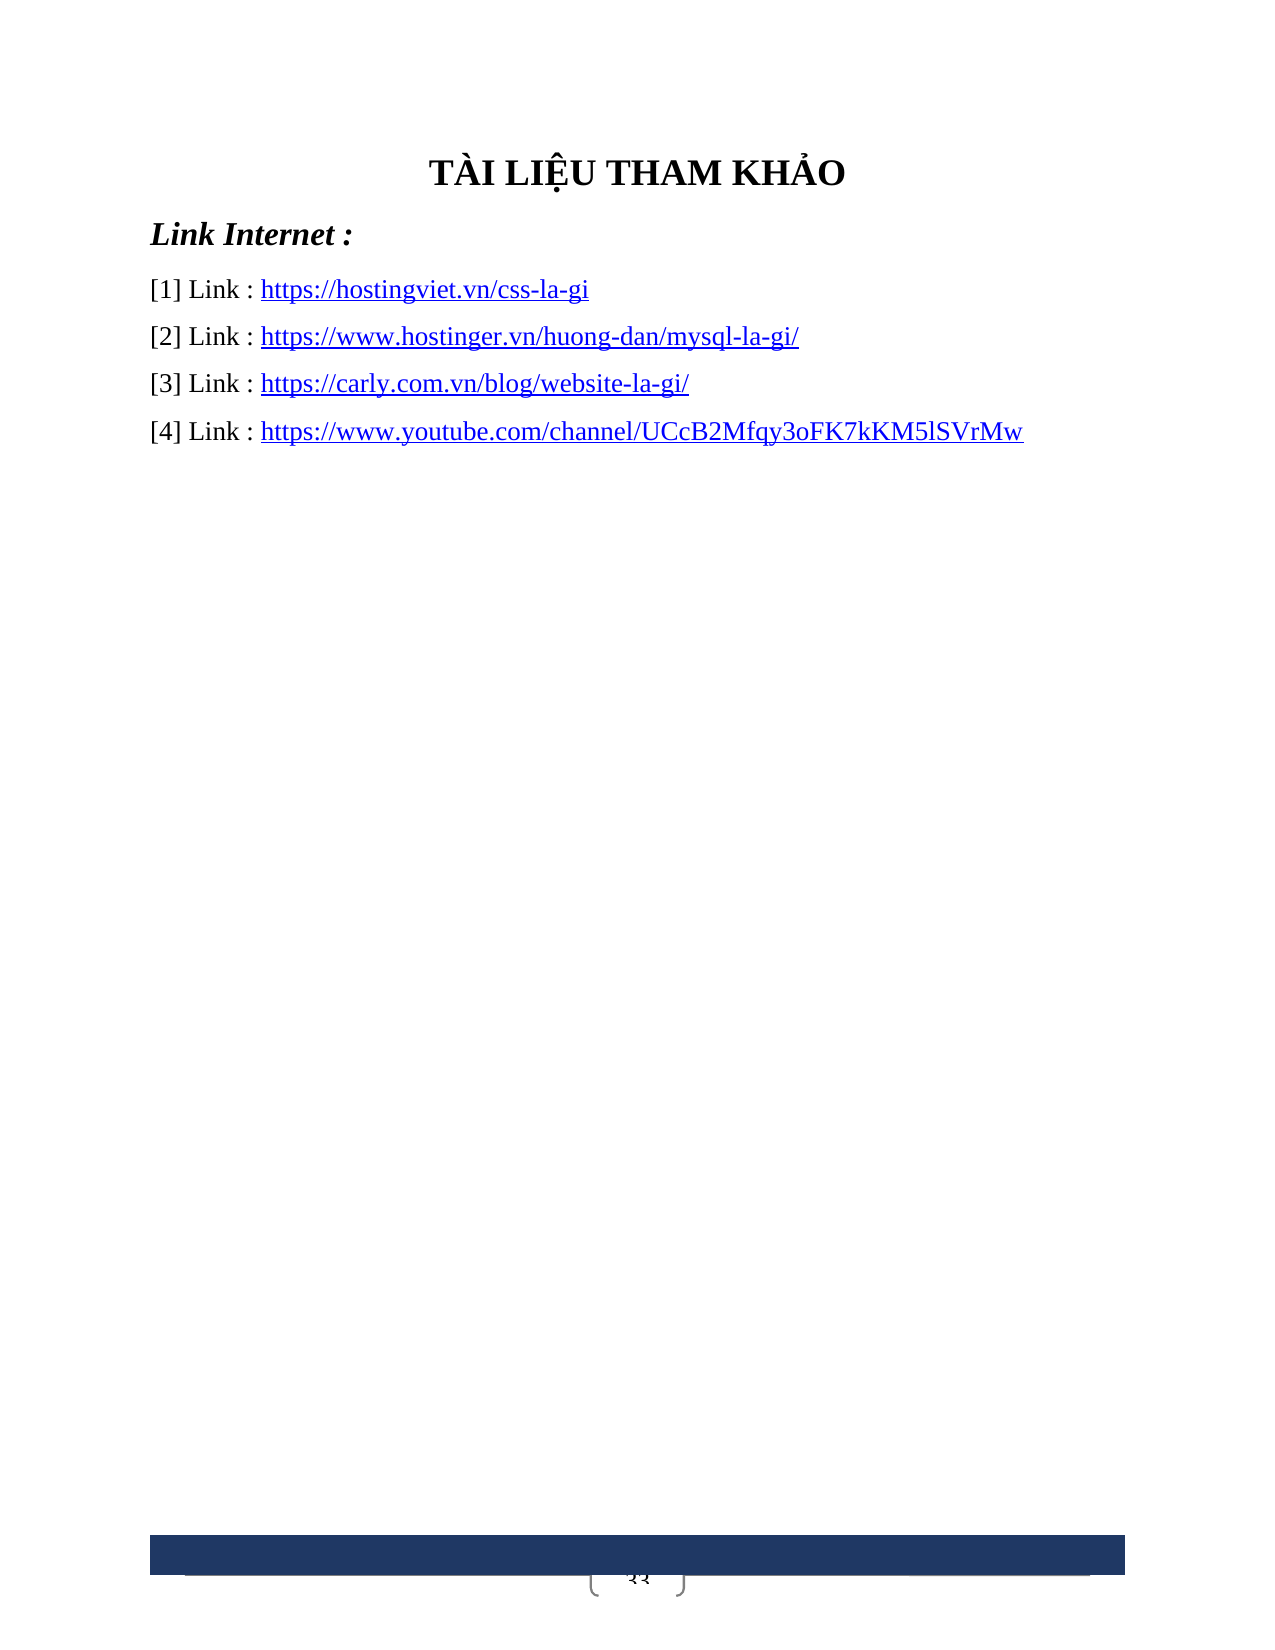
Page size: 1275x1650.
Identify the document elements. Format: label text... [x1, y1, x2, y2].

text Link Internet : [150, 215, 1125, 253]
text [3] Link : https://carly.com.vn/blog/website-la-gi/ [150, 367, 1125, 398]
subtitle TÀI LIỆU THAM KHẢO [150, 150, 1125, 193]
text [1] Link : https://hostingviet.vn/css-la-gi [150, 273, 1125, 304]
text [2] Link : https://www.hostinger.vn/huong-dan/mysql-la-gi/ [150, 320, 1125, 351]
text [4] Link : https://www.youtube.com/channel/UCcB2Mfqy3oFK7kKM5lSVrMw [150, 415, 1125, 446]
